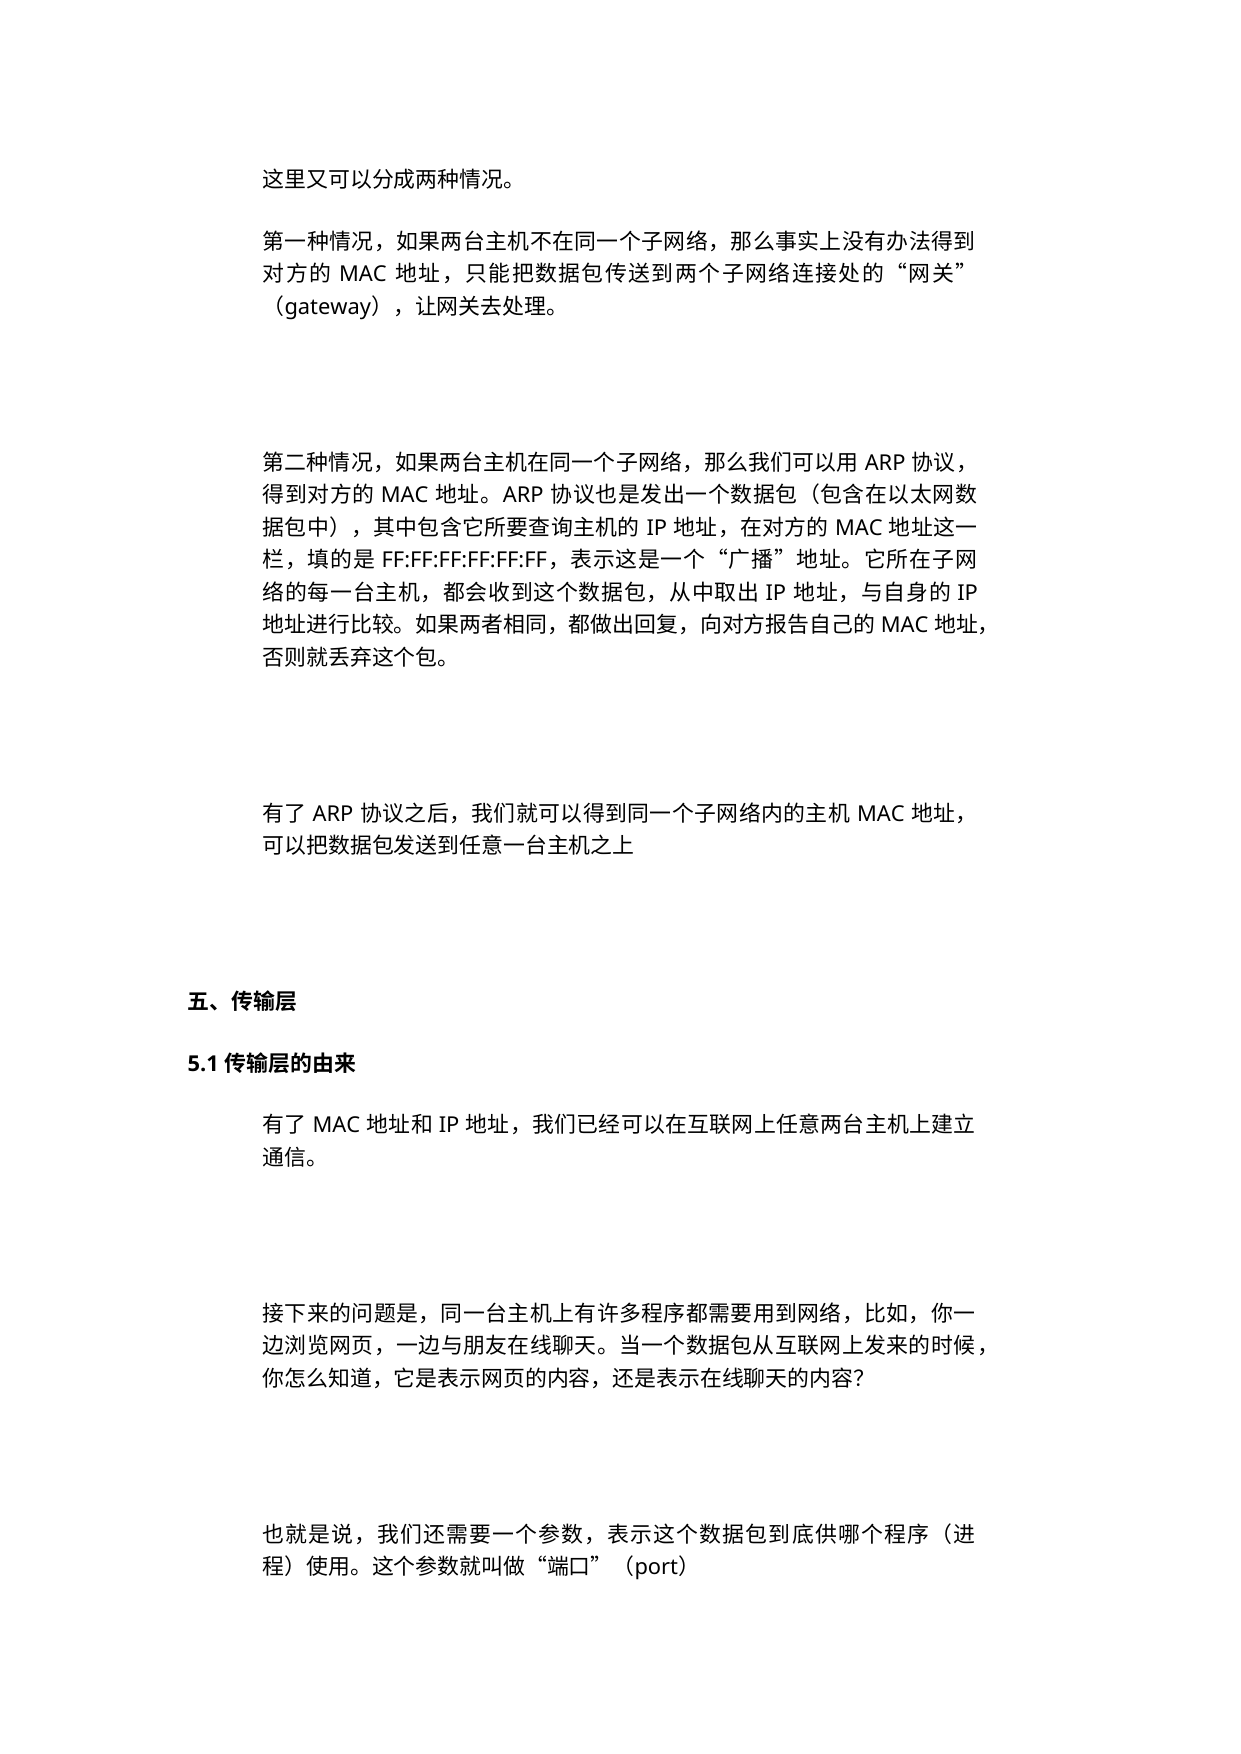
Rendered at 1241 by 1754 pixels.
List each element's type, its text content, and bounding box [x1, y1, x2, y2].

text 有了 ARP 协议之后，我们就可以得到同一个子网络内的主机 MAC 地址，可以把数据包发送到任意一台主机之上 [262, 795, 978, 860]
text 第二种情况，如果两台主机在同一个子网络，那么我们可以用 ARP 协议，得到对方的 MAC 地址。ARP 协议也是发出一个数据包（包含在以太网数据包中），其中包含它所要查询主机的 IP 地址，在对方的 MAC 地址这一栏，填的是 FF:FF:FF:FF:FF:FF，表示这是一个“广播”地址。它所在子网络的每一台主机，都会收到这个数据包，从中取出 IP 地址，与自身的 IP 地址进行比较。如果两者相同，都做出回复，向对方报告自己的 MAC 地址，否则就丢弃这个包。 [262, 444, 978, 672]
subtitle 5.1 传输层的由来 [187, 1045, 1053, 1078]
text 有了 MAC 地址和 IP 地址，我们已经可以在互联网上任意两台主机上建立通信。 [262, 1107, 978, 1172]
text 这里又可以分成两种情况。 [262, 162, 978, 194]
text 也就是说，我们还需要一个参数，表示这个数据包到底供哪个程序（进程）使用。这个参数就叫做“端口”（port） [262, 1516, 978, 1581]
text 接下来的问题是，同一台主机上有许多程序都需要用到网络，比如，你一边浏览网页，一边与朋友在线聊天。当一个数据包从互联网上发来的时候，你怎么知道，它是表示网页的内容，还是表示在线聊天的内容？ [262, 1295, 978, 1393]
text 第一种情况，如果两台主机不在同一个子网络，那么事实上没有办法得到对方的 MAC 地址，只能把数据包传送到两个子网络连接处的“网关”（gateway），让网关去处理。 [262, 224, 978, 321]
subtitle 五、传输层 [187, 984, 1053, 1016]
